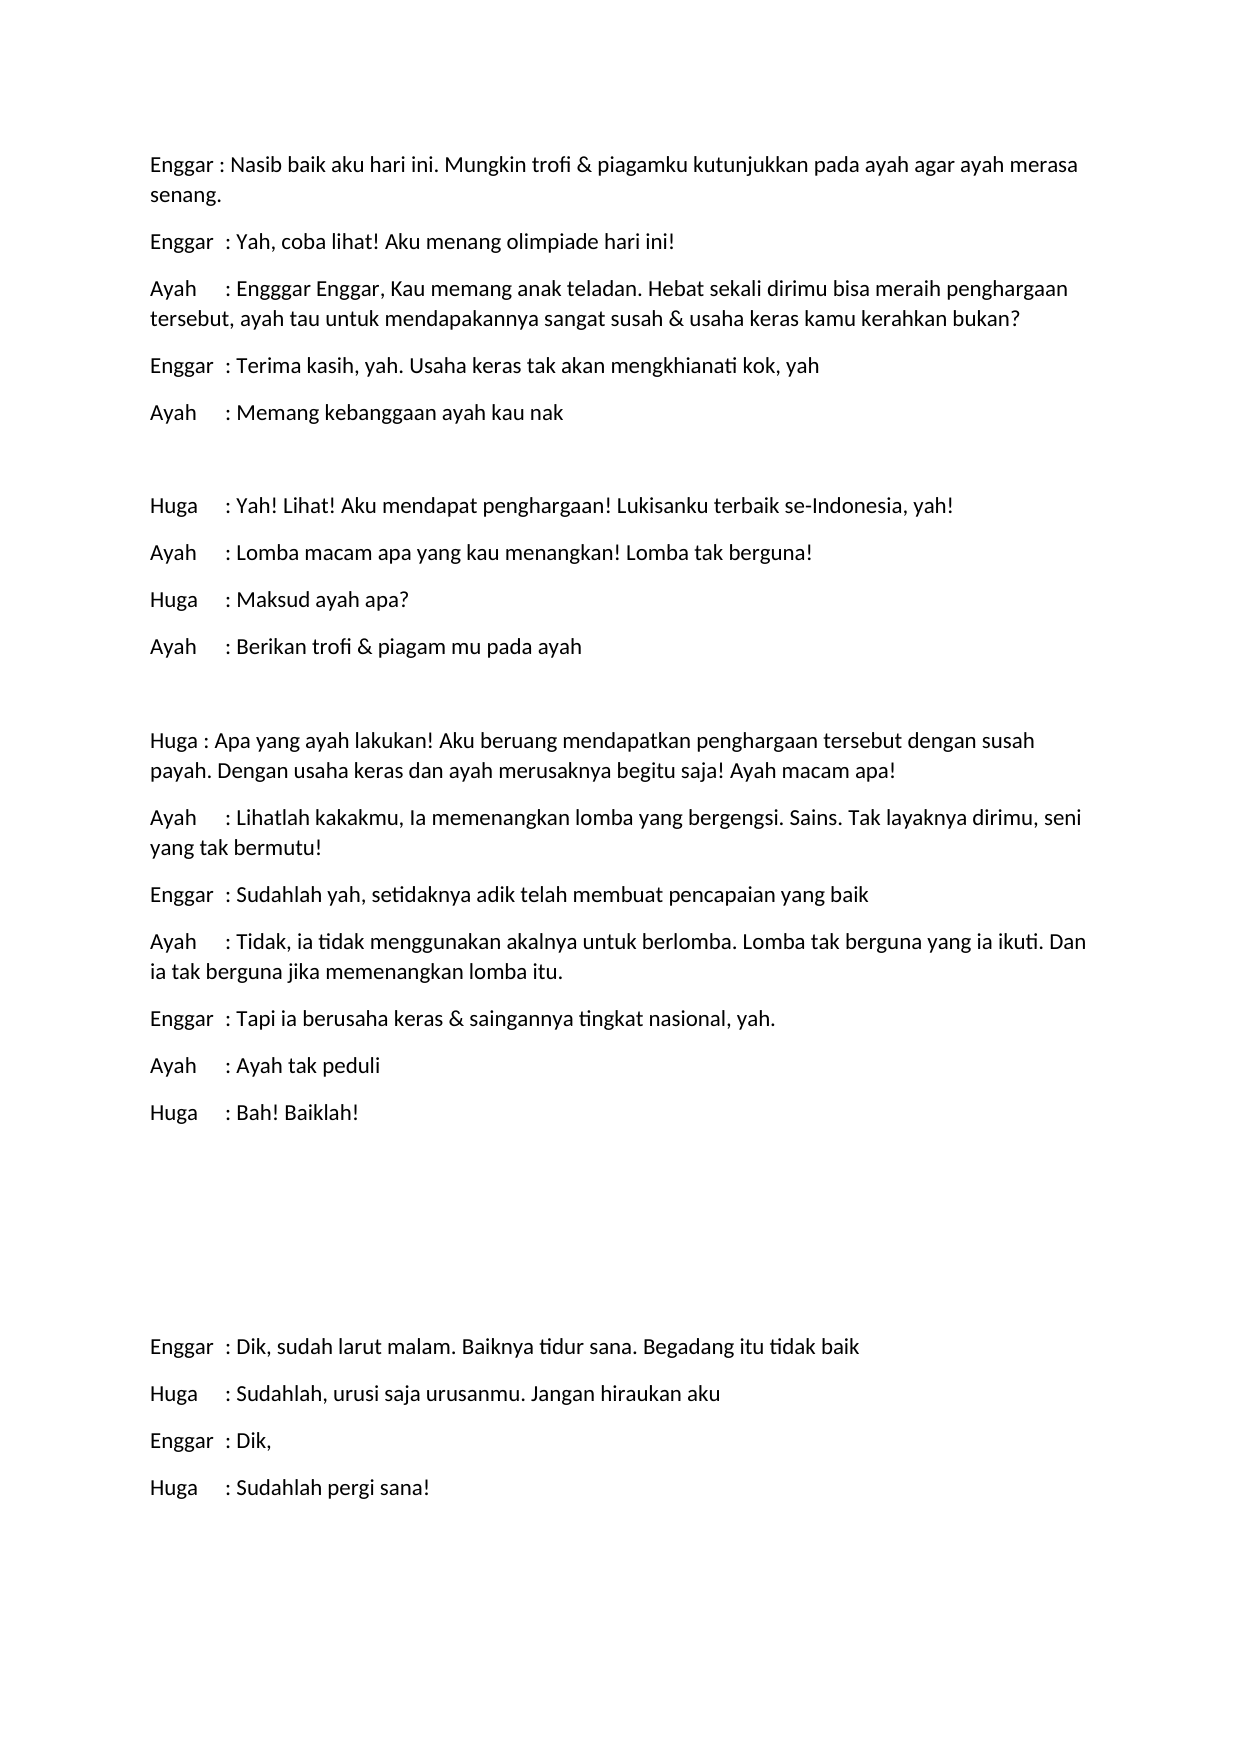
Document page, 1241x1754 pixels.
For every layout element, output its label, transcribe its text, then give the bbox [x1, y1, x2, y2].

text Ayah : Berikan trofi & piagam mu pada ayah [150, 632, 1090, 660]
text Enggar : Sudahlah yah, setidaknya adik telah membuat pencapaian yang baik [150, 880, 1090, 908]
text Ayah : Engggar Enggar, Kau memang anak teladan. Hebat sekali dirimu bisa meraih penghargaan tersebut, ayah tau untuk mendapakannya sangat susah & usaha keras kamu kerahkan bukan? [150, 274, 1090, 332]
text Ayah : Lomba macam apa yang kau menangkan! Lomba tak berguna! [150, 538, 1090, 567]
text Ayah : Lihatlah kakakmu, Ia memenangkan lomba yang bergengsi. Sains. Tak layaknya dirimu, seni yang tak bermutu! [150, 803, 1090, 861]
text Enggar : Terima kasih, yah. Usaha keras tak akan mengkhianati kok, yah [150, 351, 1090, 379]
text Ayah : Tidak, ia tidak menggunakan akalnya untuk berlomba. Lomba tak berguna yang ia ikuti. Dan ia tak berguna jika memenangkan lomba itu. [150, 927, 1090, 985]
text Huga : Apa yang ayah lakukan! Aku beruang mendapatkan penghargaan tersebut dengan susah payah. Dengan usaha keras dan ayah merusaknya begitu saja! Ayah macam apa! [150, 726, 1090, 784]
text Huga : Yah! Lihat! Aku mendapat penghargaan! Lukisanku terbaik se-Indonesia, yah! [150, 492, 1090, 520]
text Enggar : Yah, coba lihat! Aku menang olimpiade hari ini! [150, 227, 1090, 255]
text Ayah : Memang kebanggaan ayah kau nak [150, 398, 1090, 426]
text Huga : Sudahlah, urusi saja urusanmu. Jangan hiraukan aku [150, 1379, 1090, 1407]
text Ayah : Ayah tak peduli [150, 1051, 1090, 1079]
text Huga : Maksud ayah apa? [150, 585, 1090, 613]
text Enggar : Dik, sudah larut malam. Baiknya tidur sana. Begadang itu tidak baik [150, 1332, 1090, 1360]
text Huga : Bah! Baiklah! [150, 1098, 1090, 1126]
text Enggar : Dik, [150, 1426, 1090, 1454]
text Enggar : Nasib baik aku hari ini. Mungkin trofi & piagamku kutunjukkan pada ayah agar ayah merasa senang. [150, 150, 1090, 208]
text Enggar : Tapi ia berusaha keras & saingannya tingkat nasional, yah. [150, 1004, 1090, 1032]
text Huga : Sudahlah pergi sana! [150, 1473, 1090, 1501]
